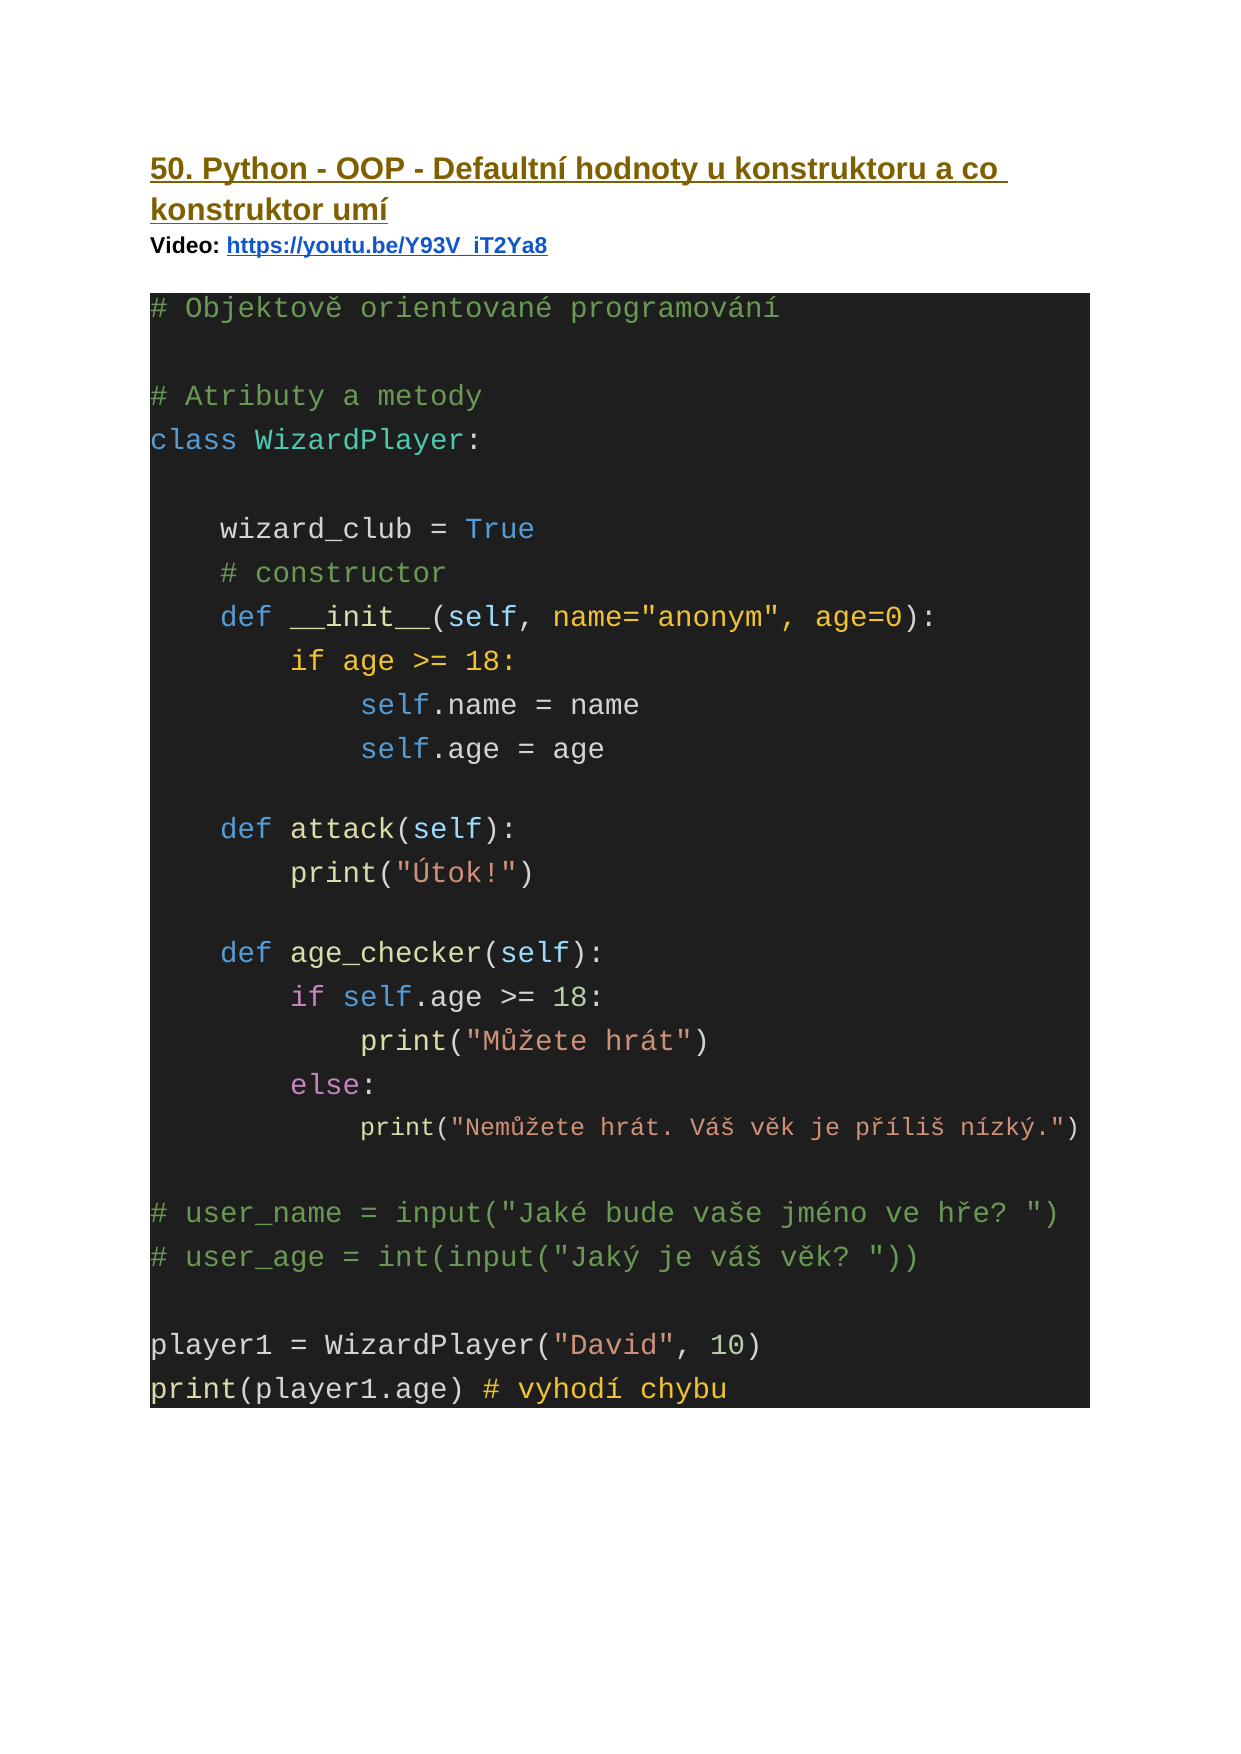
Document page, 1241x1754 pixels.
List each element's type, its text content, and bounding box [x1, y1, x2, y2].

text print(player1.age) # vyhodí chybu [150, 1375, 1090, 1408]
text print("Nemůžete hrát. Váš věk je příliš nízký.") [150, 1114, 1090, 1143]
text 50. Python - OOP - Defaultní hodnoty u konstruktoru a co konstruktor umí [150, 150, 1090, 227]
text def attack(self): [150, 814, 1090, 847]
text def age_checker(self): [150, 938, 1090, 971]
text # constructor [150, 558, 1090, 591]
text print("Můžete hrát") [150, 1026, 1090, 1059]
text else: [150, 1070, 1090, 1103]
text player1 = WizardPlayer("David", 10) [150, 1331, 1090, 1363]
text print("Útok!") [150, 858, 1090, 891]
text if age >= 18: [150, 646, 1090, 679]
text # Atributy a metody [150, 381, 1090, 414]
text class WizardPlayer: [150, 425, 1090, 458]
text # Objektově orientované programování [150, 293, 1090, 326]
text if self.age >= 18: [150, 982, 1090, 1015]
text self.name = name [150, 690, 1090, 723]
text def __init__(self, name="anonym", age=0): [150, 602, 1090, 635]
text Video: https://youtu.be/Y93V_iT2Ya8 [150, 232, 1090, 259]
text self.age = age [150, 734, 1090, 768]
text wizard_club = True [150, 514, 1090, 547]
text # user_age = int(input("Jaký je váš věk? ")) [150, 1242, 1090, 1275]
text # user_name = input("Jaké bude vaše jméno ve hře? ") [150, 1198, 1090, 1231]
